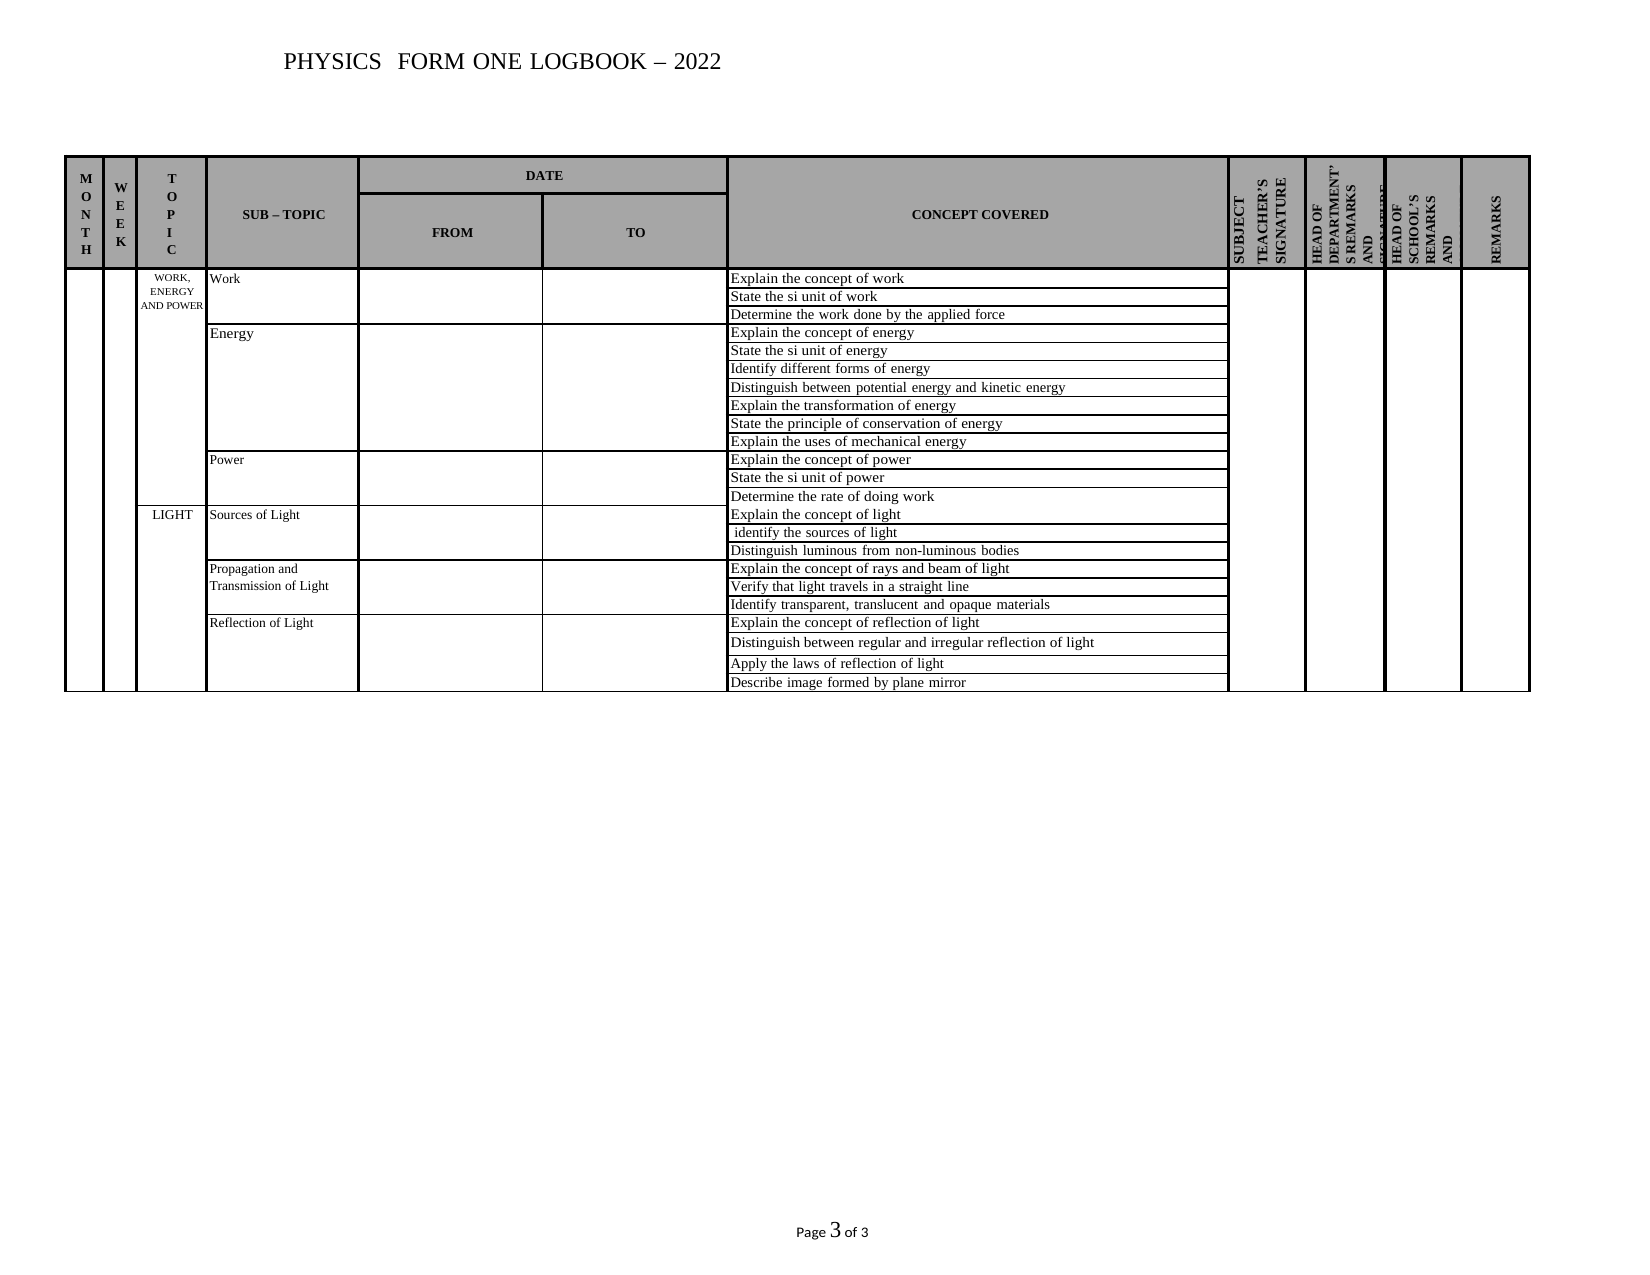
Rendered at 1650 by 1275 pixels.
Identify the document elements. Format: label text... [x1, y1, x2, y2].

table_cell [1307, 270, 1383, 691]
table_header REMARKS [1463, 158, 1528, 267]
table_header CONCEPT COVERED [729, 158, 1227, 267]
table_cell [1387, 270, 1460, 691]
table_cell Identify different forms of energy [729, 361, 1227, 378]
table_cell Explain the concept of rays and beam of light [729, 561, 1227, 577]
table_cell TO [544, 195, 726, 267]
table_cell Identify transparent, translucent and opaque materials [729, 597, 1227, 613]
table_cell [543, 325, 726, 450]
table_cell [67, 270, 102, 691]
table_cell WORK, ENERGY AND POWER [138, 270, 205, 505]
table_cell Explain the concept of light [729, 505, 1227, 523]
table_cell Distinguish between potential energy and kinetic energy [729, 379, 1227, 396]
table_cell [360, 325, 542, 450]
table_cell LIGHT [138, 506, 205, 691]
table_cell Explain the concept of reflection of light [729, 615, 1227, 632]
table_cell Reflection of Light [208, 615, 357, 691]
table_cell Describe image formed by plane mirror [729, 674, 1227, 691]
table_cell Determine the rate of doing work [729, 488, 1227, 505]
table_cell [543, 615, 726, 691]
table_cell State the si unit of energy [729, 343, 1227, 359]
table_cell Apply the laws of reflection of light [729, 656, 1227, 673]
table_header T O P I C [138, 158, 205, 267]
table_cell Distinguish luminous from non-luminous bodies [729, 543, 1227, 559]
table_header W E E K [105, 158, 135, 267]
table_cell [1463, 270, 1528, 691]
table_header SUBJECT TEACHER’S SIGNATURE [1230, 158, 1304, 267]
table_cell identify the sources of light [729, 525, 1227, 541]
table_cell State the si unit of work [729, 289, 1227, 305]
table_cell FROM [360, 195, 541, 267]
table_cell Power [208, 452, 357, 505]
table_cell [360, 270, 542, 323]
table_cell [543, 506, 726, 559]
table_cell Work [208, 270, 357, 323]
table_cell [360, 452, 542, 505]
table_cell Verify that light travels in a straight line [729, 579, 1227, 595]
table_cell Explain the concept of work [729, 270, 1227, 287]
table_cell Explain the transformation of energy [729, 397, 1227, 414]
table_cell Distinguish between regular and irregular reflection of light [729, 633, 1227, 654]
table_header M O N T H [67, 158, 102, 267]
table_cell Propagation and Transmission of Light [208, 561, 357, 613]
table_cell [1230, 270, 1304, 691]
table_header HEAD OF SCHOOL’S REMARKS AND SIGNATURE [1387, 158, 1460, 267]
table_cell [360, 561, 542, 613]
table_cell [360, 615, 542, 691]
table_cell Energy [208, 325, 357, 450]
table_header DATE [360, 158, 726, 192]
table_cell Explain the concept of energy [729, 325, 1227, 341]
table_cell [105, 270, 135, 691]
table_cell Explain the concept of power [729, 452, 1227, 468]
table_cell State the principle of conservation of energy [729, 416, 1227, 432]
table_cell Explain the uses of mechanical energy [729, 434, 1227, 450]
table_cell [543, 561, 726, 613]
table_cell Determine the work done by the applied force [729, 307, 1227, 323]
table_header HEAD OF DEPARTMENT’S REMARKS AND SIGNATURE [1307, 158, 1383, 267]
table_header SUB – TOPIC [208, 158, 357, 267]
table_cell State the si unit of power [729, 470, 1227, 487]
table_cell Sources of Light [208, 506, 357, 559]
table_cell [543, 270, 726, 323]
table_cell [543, 452, 726, 505]
table_cell [360, 506, 542, 559]
